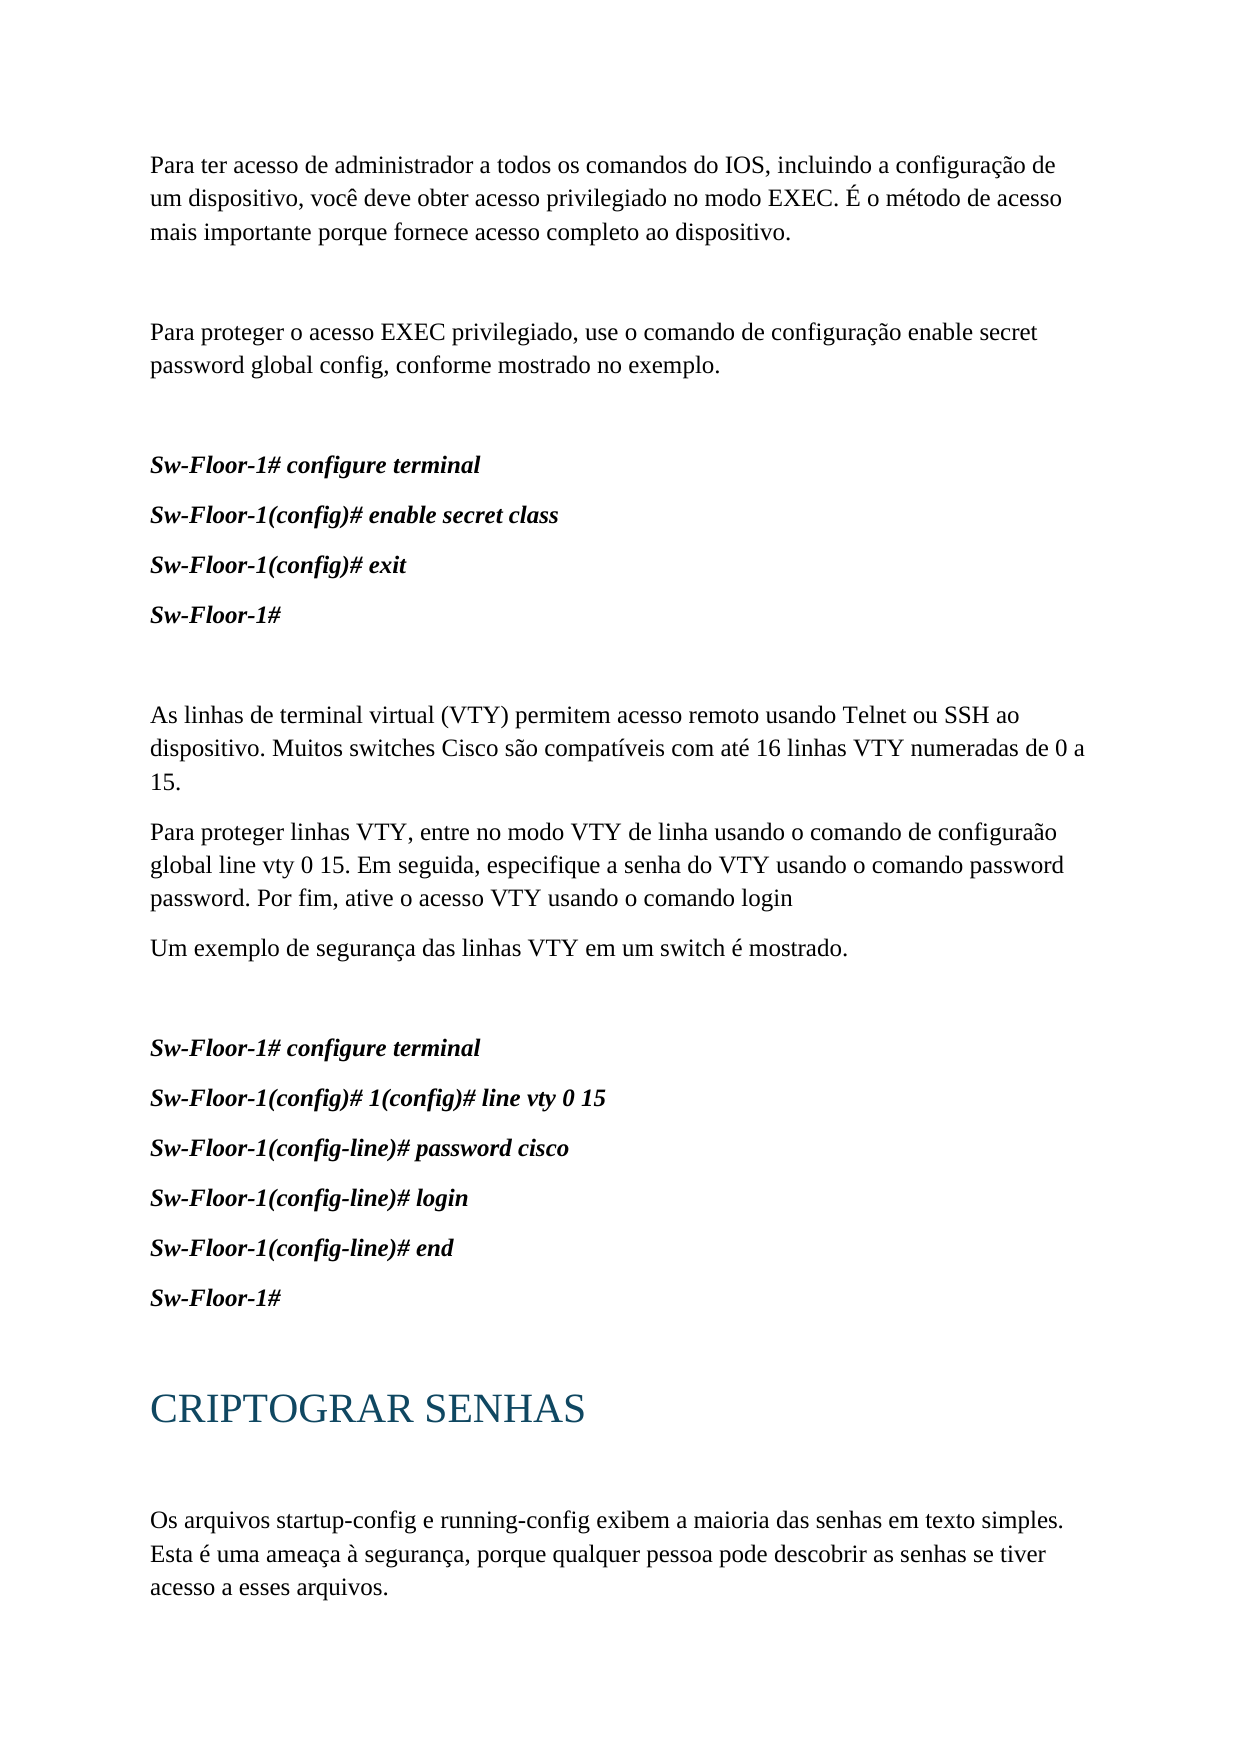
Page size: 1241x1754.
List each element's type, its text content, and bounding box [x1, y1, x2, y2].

text CRIPTOGRAR SENHAS [150, 1383, 1090, 1431]
text Sw-Floor-1(config)# enable secret class [150, 500, 1090, 529]
text Sw-Floor-1(config-line)# password cisco [150, 1133, 1090, 1162]
text Sw-Floor-1# configure terminal [150, 1033, 1090, 1062]
text As linhas de terminal virtual (VTY) permitem acesso remoto usando Telnet ou SSH ao dispositivo. Muitos switches Cisco são compatíveis com até 16 linhas VTY numeradas de 0 a 15. [150, 700, 1090, 795]
text Para proteger linhas VTY, entre no modo VTY de linha usando o comando de configuraão global line vty 0 15. Em seguida, especifique a senha do VTY usando o comando password password. Por fim, ative o acesso VTY usando o comando login [150, 817, 1090, 912]
text Um exemplo de segurança das linhas VTY em um switch é mostrado. [150, 933, 1090, 962]
text Para proteger o acesso EXEC privilegiado, use o comando de configuração enable secret password global config, conforme mostrado no exemplo. [150, 317, 1090, 379]
text Sw-Floor-1# [150, 1283, 1090, 1312]
text Sw-Floor-1# configure terminal [150, 450, 1090, 479]
text Sw-Floor-1(config)# 1(config)# line vty 0 15 [150, 1083, 1090, 1112]
text Para ter acesso de administrador a todos os comandos do IOS, incluindo a configuração de um dispositivo, você deve obter acesso privilegiado no modo EXEC. É o método de acesso mais importante porque fornece acesso completo ao dispositivo. [150, 150, 1090, 245]
text Sw-Floor-1(config)# exit [150, 550, 1090, 579]
text Os arquivos startup-config e running-config exibem a maioria das senhas em texto simples. Esta é uma ameaça à segurança, porque qualquer pessoa pode descobrir as senhas se tiver acesso a esses arquivos. [150, 1506, 1090, 1601]
text Sw-Floor-1# [150, 600, 1090, 629]
text Sw-Floor-1(config-line)# end [150, 1233, 1090, 1262]
text Sw-Floor-1(config-line)# login [150, 1183, 1090, 1212]
